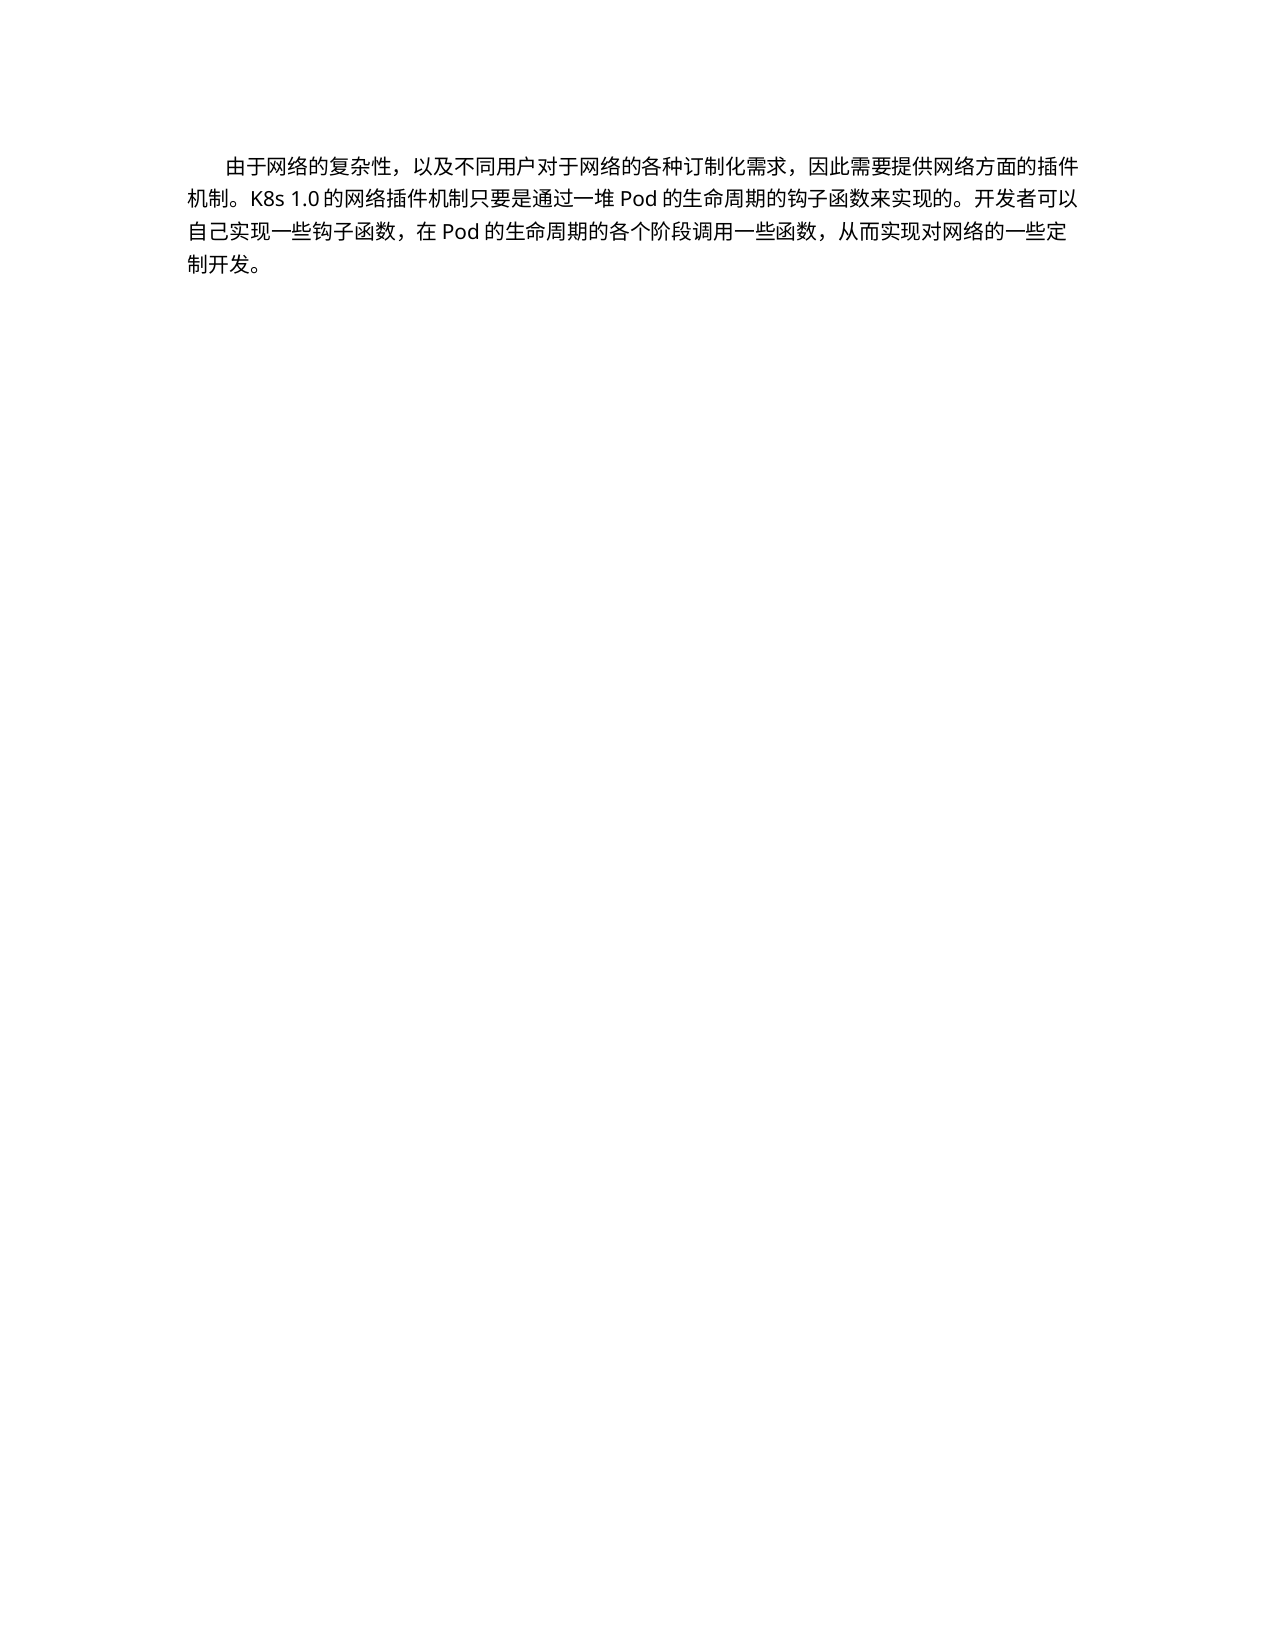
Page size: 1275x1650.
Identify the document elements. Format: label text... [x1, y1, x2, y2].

text 由于网络的复杂性，以及不同用户对于网络的各种订制化需求，因此需要提供网络方面的插件机制。K8s 1.0的网络插件机制只要是通过一堆Pod的生命周期的钩子函数来实现的。开发者可以自己实现一些钩子函数，在Pod的生命周期的各个阶段调用一些函数，从而实现对网络的一些定制开发。 [187, 150, 1087, 278]
